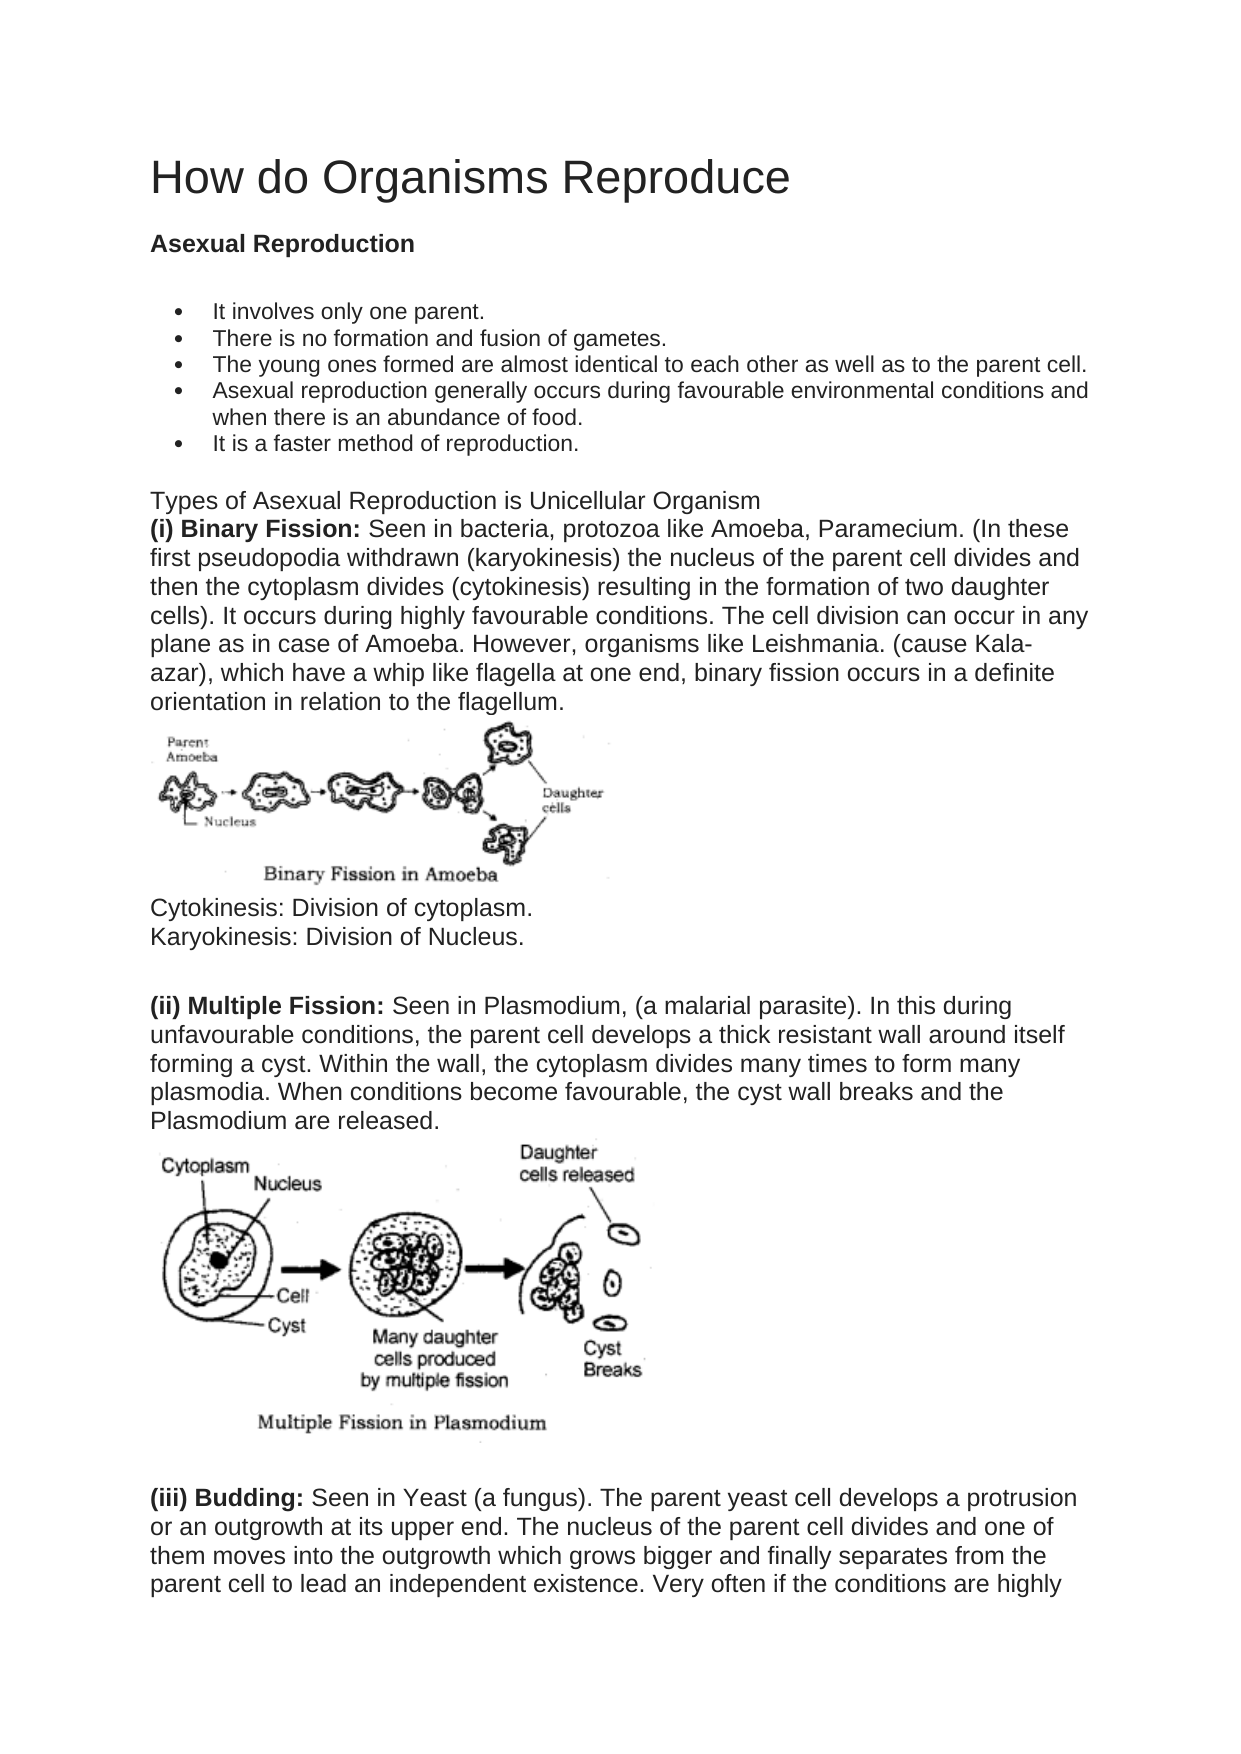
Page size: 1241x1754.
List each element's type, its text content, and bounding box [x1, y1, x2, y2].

list The young ones formed are almost identical to each other as well as to the parent cell. [175, 351, 1090, 377]
list It involves only one parent. [175, 298, 1090, 325]
picture [150, 1134, 655, 1443]
text Asexual Reproduction [150, 229, 1090, 258]
list It is a faster method of reproduction. [175, 430, 1090, 456]
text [150, 1483, 1090, 1598]
list Asexual reproduction generally occurs during favourable environmental conditions and when there is an abundance of food. [175, 377, 1090, 430]
list There is no formation and fusion of gametes. [175, 325, 1090, 351]
picture [150, 715, 616, 893]
subtitle How do Organisms Reproduce [150, 150, 1090, 204]
text Types of Asexual Reproduction is Unicellular Organism (i) Binary Fission: Seen in bacteria, protozoa like Amoeba, Paramecium. (In these first pseudopodia withdrawn (karyokinesis) the nucleus of the parent cell divides and then the cytoplasm divides (cytokinesis) resulting in the formation of two daughter cells). It occurs during highly favourable conditions. The cell division can occur in any plane as in case of Amoeba. However, organisms like Leishmania. (cause Kala-azar), which have a whip like flagella at one end, binary fission occurs in a definite orientation in relation to the flagellum. Cytokinesis: Division of cytoplasm. Karyokinesis: Division of Nucleus. [150, 486, 1090, 950]
